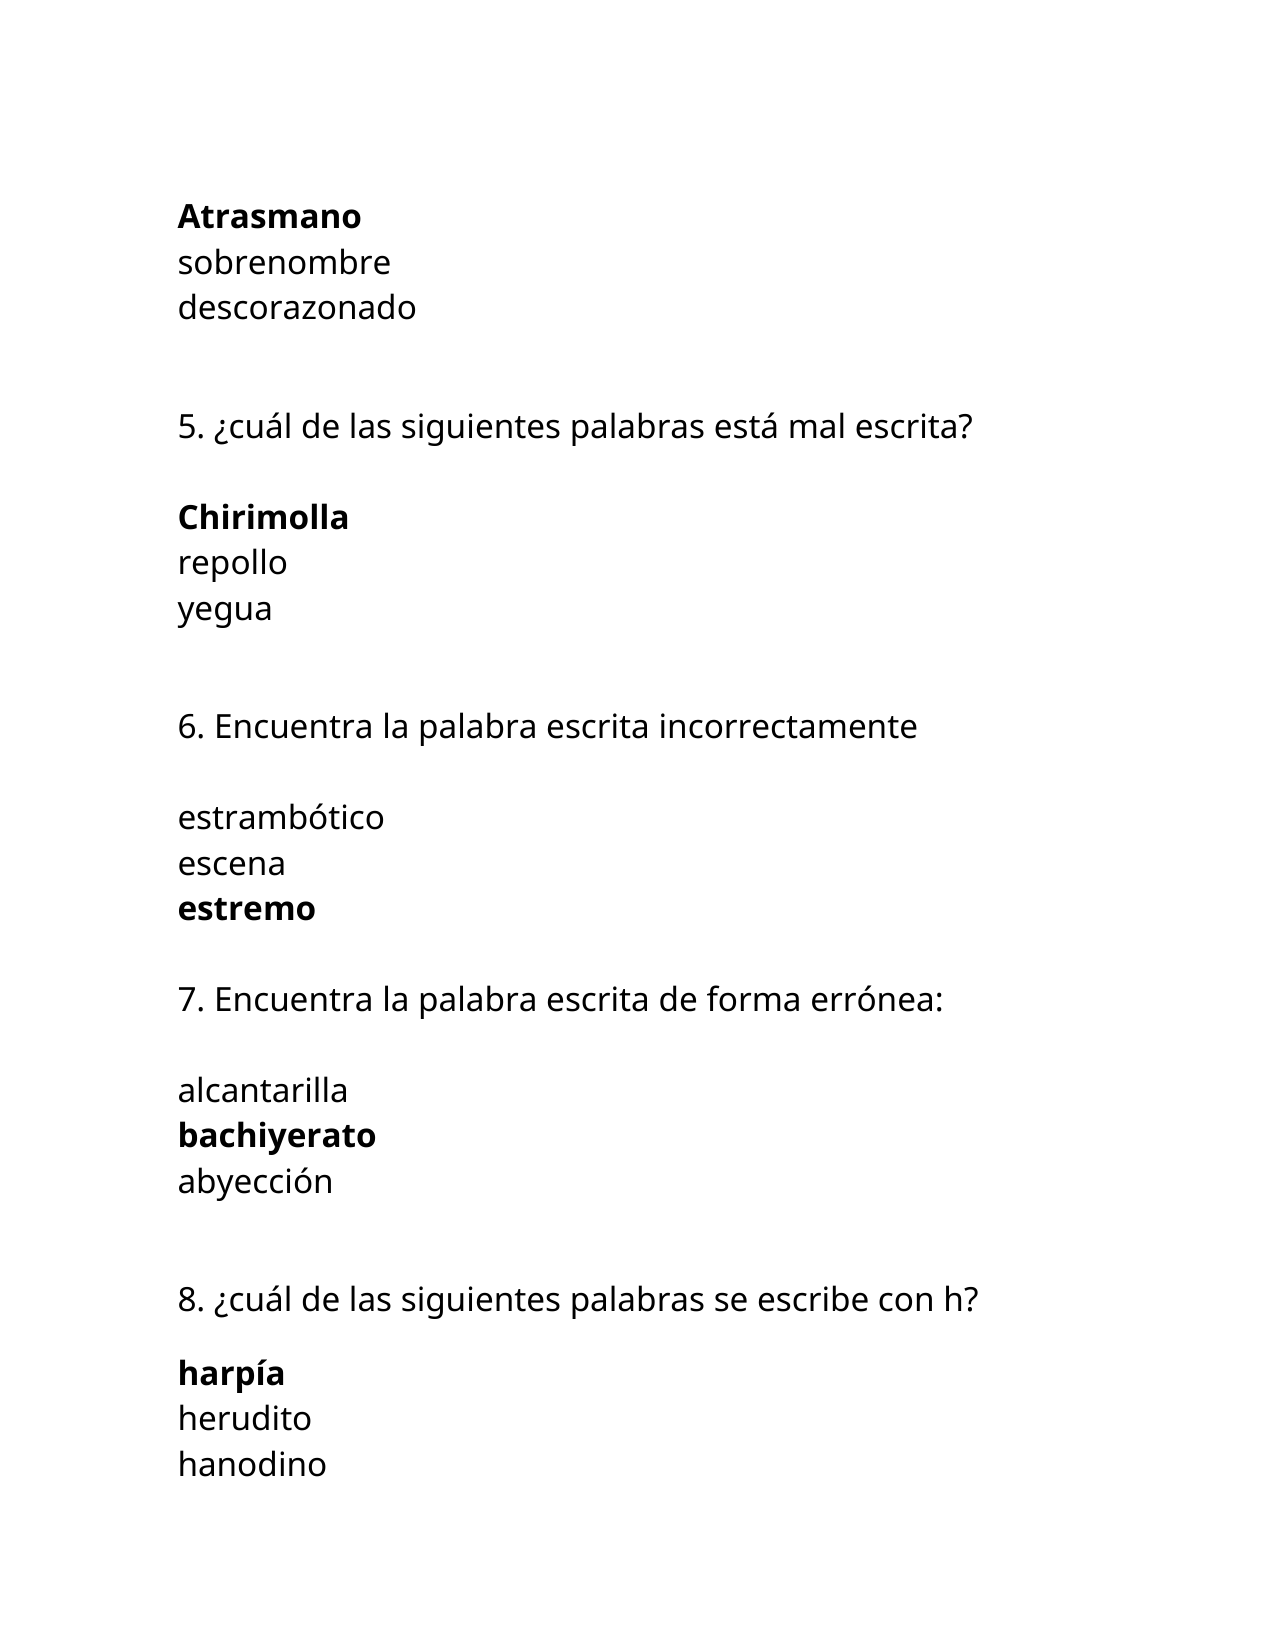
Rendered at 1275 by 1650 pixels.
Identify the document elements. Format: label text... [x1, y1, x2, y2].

text repollo [177, 539, 1098, 584]
text harpía [177, 1350, 1098, 1395]
text hanodino [177, 1441, 1098, 1486]
text descorazonado [177, 284, 1098, 329]
text escena [177, 839, 1098, 885]
text herudito [177, 1395, 1098, 1441]
text 6. Encuentra la palabra escrita incorrectamente estrambótico [177, 703, 1098, 839]
text abyección [177, 1157, 1098, 1203]
text estremo [177, 885, 1098, 930]
text sobrenombre [177, 238, 1098, 284]
text 7. Encuentra la palabra escrita de forma errónea: alcantarilla [177, 976, 1098, 1112]
text yegua [177, 584, 1098, 630]
text 8. ¿cuál de las siguientes palabras se escribe con h? [177, 1276, 1098, 1350]
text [177, 148, 1098, 238]
text bachiyerato [177, 1112, 1098, 1157]
text 5. ¿cuál de las siguientes palabras está mal escrita? Chirimolla [177, 403, 1098, 539]
